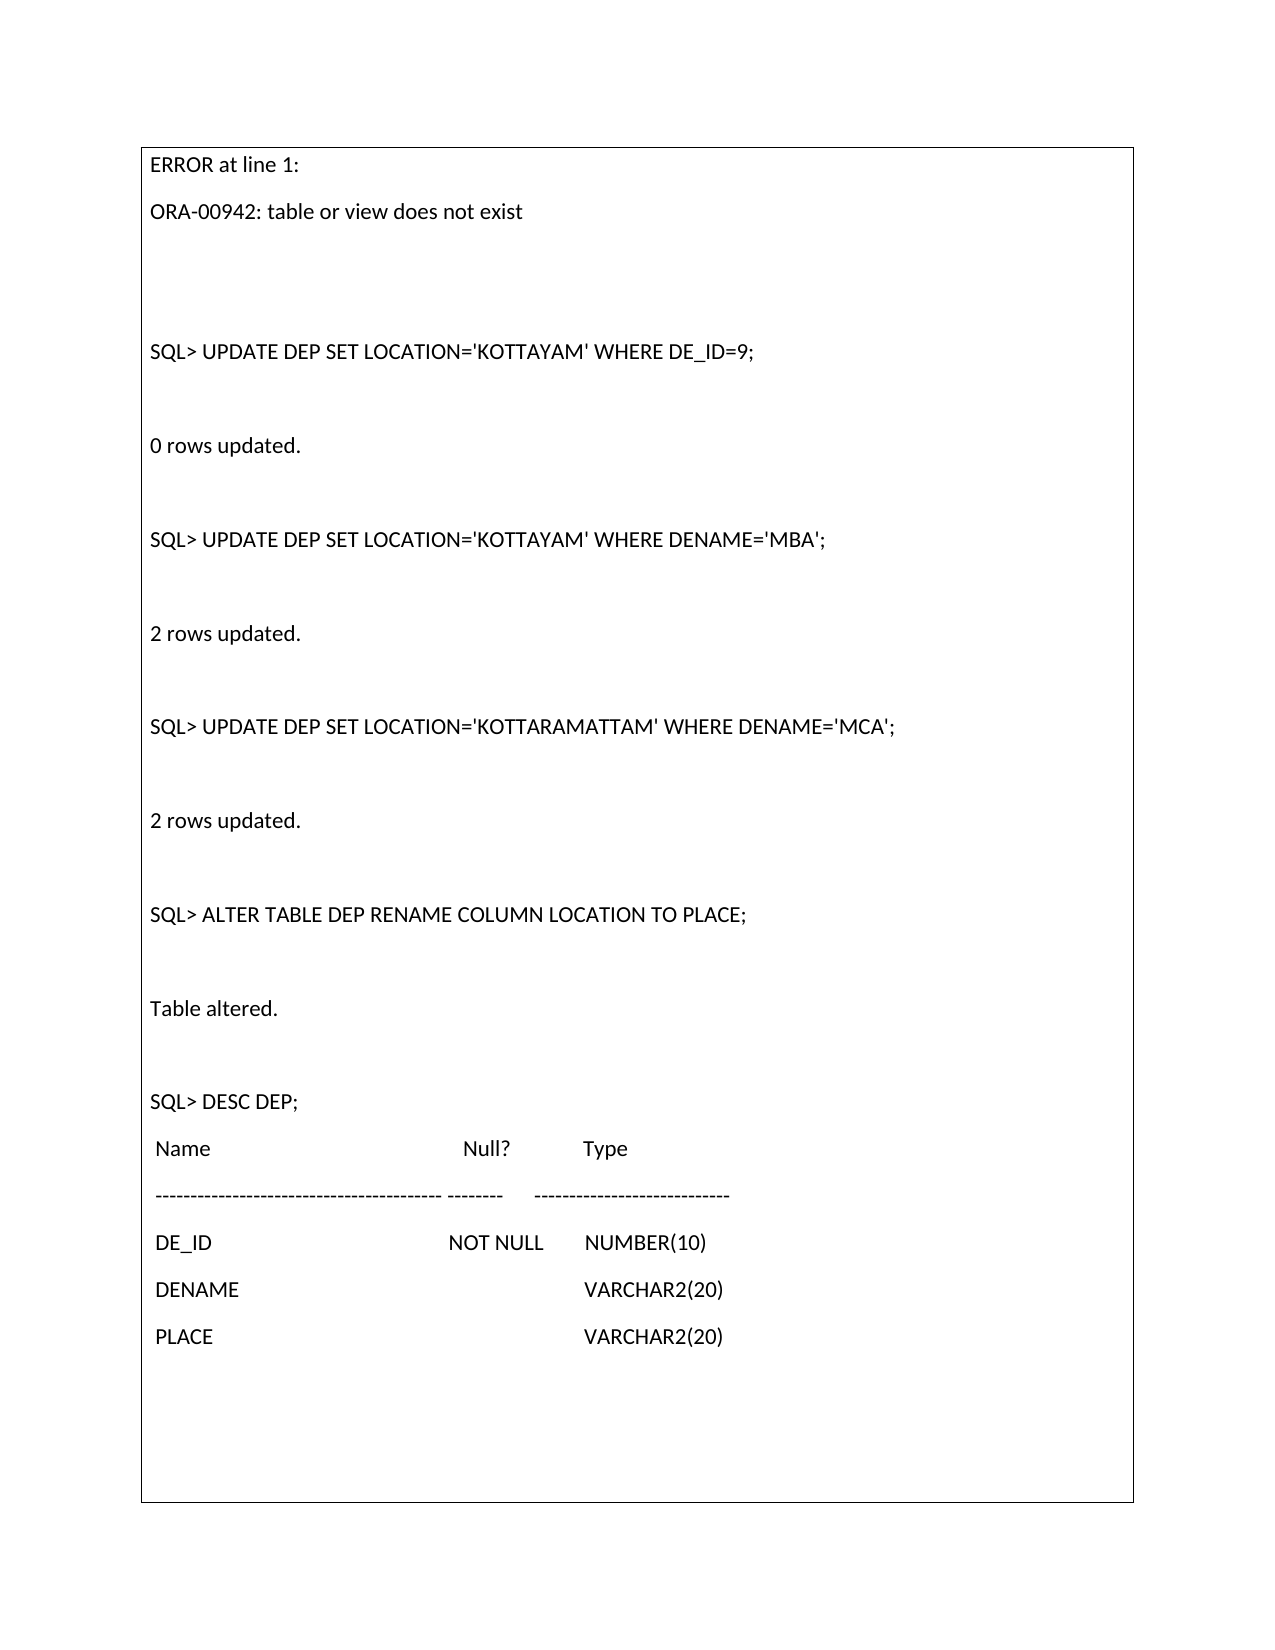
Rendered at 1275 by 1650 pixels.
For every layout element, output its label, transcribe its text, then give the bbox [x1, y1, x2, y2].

text DE_ID NOT NULL NUMBER(10) [150, 1228, 1125, 1256]
text DENAME VARCHAR2(20) [150, 1275, 1125, 1303]
text 2 rows updated. [150, 806, 1125, 834]
text SQL> DESC DEP; [150, 1087, 1125, 1116]
text ORA-00942: table or view does not exist [150, 197, 1125, 225]
text SQL> UPDATE DEP SET LOCATION='KOTTARAMATTAM' WHERE DENAME='MCA'; [150, 712, 1125, 741]
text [150, 1181, 1125, 1209]
text PLACE VARCHAR2(20) [150, 1322, 1125, 1350]
text Table altered. [150, 994, 1125, 1022]
text SQL> UPDATE DEP SET LOCATION='KOTTAYAM' WHERE DE_ID=9; [150, 337, 1125, 366]
text SQL> ALTER TABLE DEP RENAME COLUMN LOCATION TO PLACE; [150, 900, 1125, 928]
text ERROR at line 1: [150, 150, 1125, 178]
text Name Null? Type [150, 1134, 1125, 1162]
text SQL> UPDATE DEP SET LOCATION='KOTTAYAM' WHERE DENAME='MBA'; [150, 525, 1125, 553]
text 0 rows updated. [150, 431, 1125, 459]
text 2 rows updated. [150, 619, 1125, 647]
